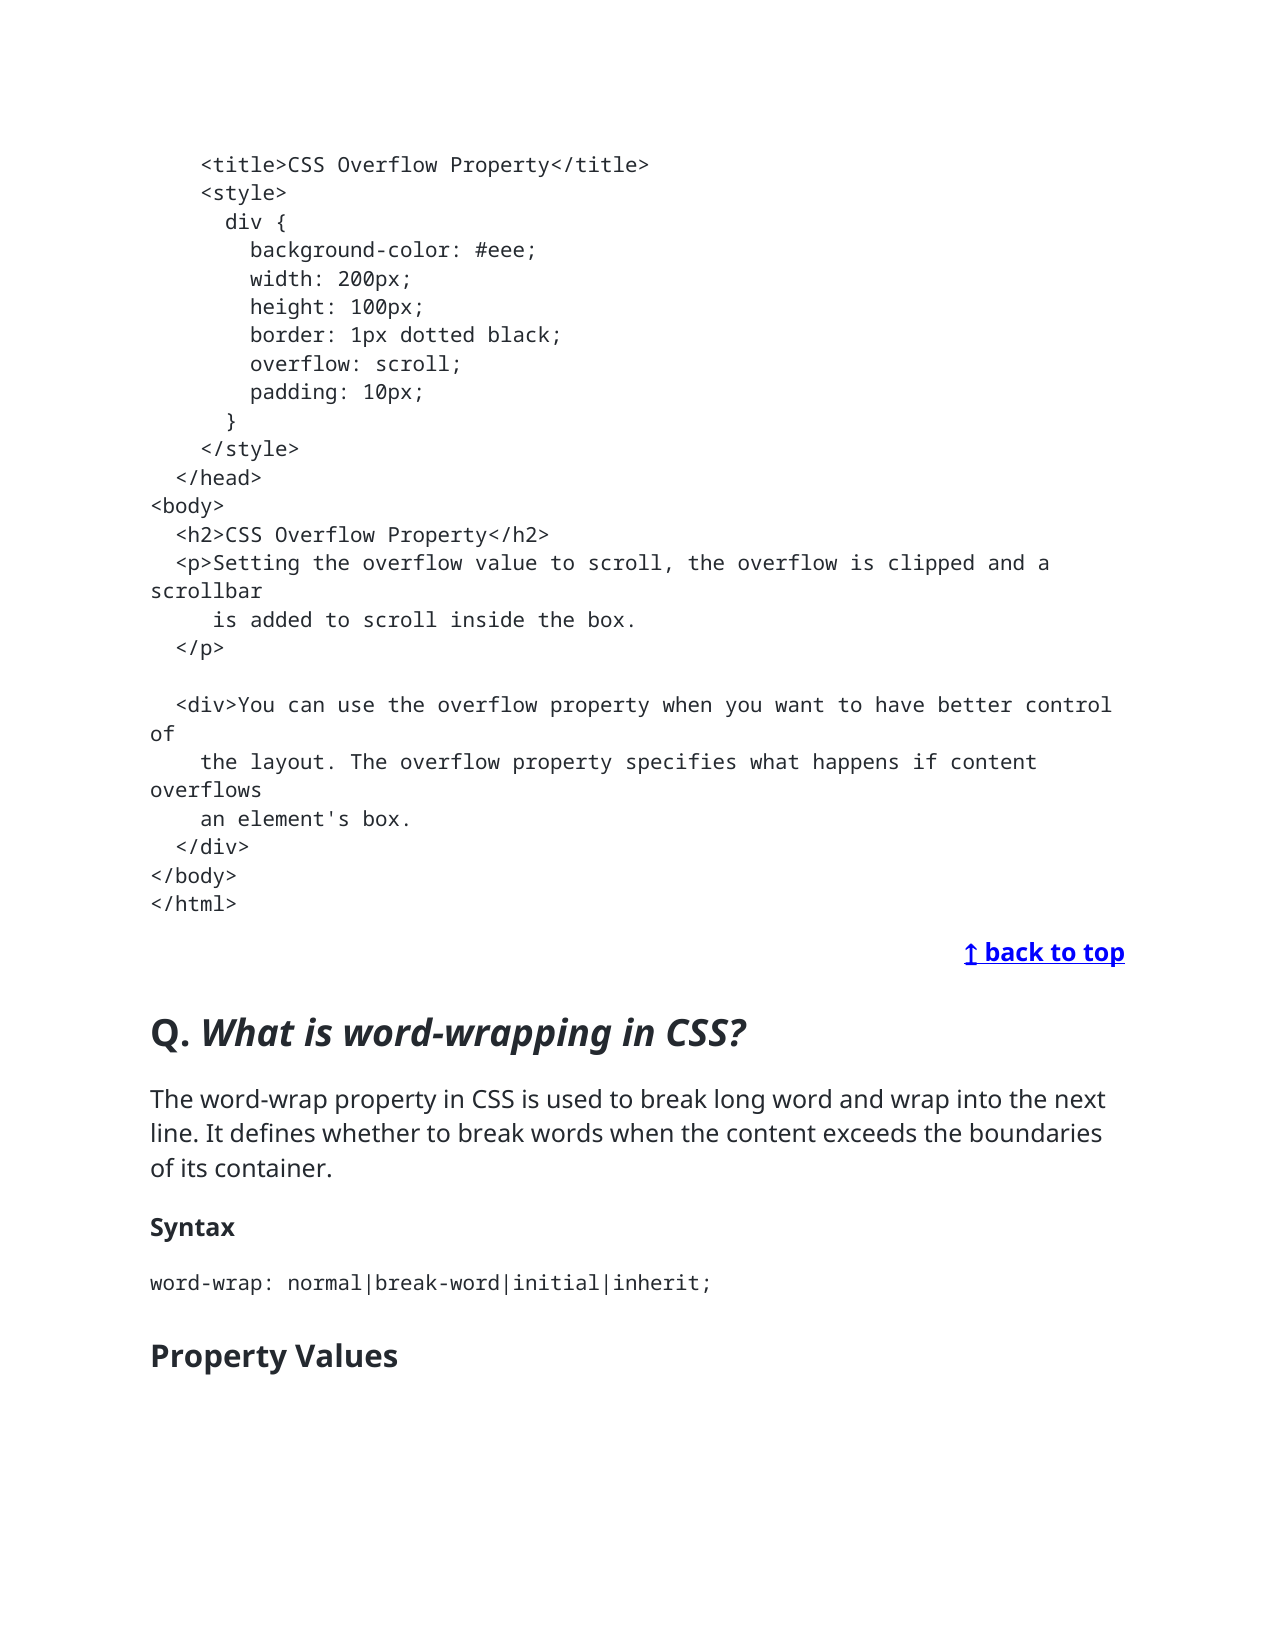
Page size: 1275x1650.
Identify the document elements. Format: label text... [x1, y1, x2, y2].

text is added to scroll inside the box. [150, 605, 1125, 633]
text </body> [150, 861, 1125, 889]
text ↥ back to top [150, 934, 1125, 968]
text background-color: #eee; [150, 235, 1125, 264]
text overflow: scroll; [150, 349, 1125, 377]
text <style> [150, 178, 1125, 207]
text </html> [150, 889, 1125, 918]
text border: 1px dotted black; [150, 321, 1125, 349]
text <div>You can use the overflow property when you want to have better control of [150, 690, 1125, 747]
text Property Values [150, 1334, 1125, 1377]
text Syntax [150, 1209, 1125, 1243]
text </p> [150, 633, 1125, 662]
text padding: 10px; [150, 377, 1125, 406]
text the layout. The overflow property specifies what happens if content overflows [150, 747, 1125, 804]
text <body> [150, 491, 1125, 520]
text </div> [150, 832, 1125, 861]
text <title>CSS Overflow Property</title> [150, 150, 1125, 178]
text width: 200px; [150, 264, 1125, 292]
text <h2>CSS Overflow Property</h2> [150, 520, 1125, 548]
text The word-wrap property in CSS is used to break long word and wrap into the next line. It defines whether to break words when the content exceeds the boundaries of its container. [150, 1082, 1125, 1184]
text </head> [150, 463, 1125, 491]
text height: 100px; [150, 292, 1125, 321]
text </style> [150, 434, 1125, 463]
text } [150, 406, 1125, 434]
text an element's box. [150, 804, 1125, 832]
text word-wrap: normal|break-word|initial|inherit; [150, 1268, 1125, 1297]
text <p>Setting the overflow value to scroll, the overflow is clipped and a scrollbar [150, 548, 1125, 605]
text Q. What is word-wrapping in CSS? [150, 1006, 1125, 1057]
text div { [150, 207, 1125, 235]
